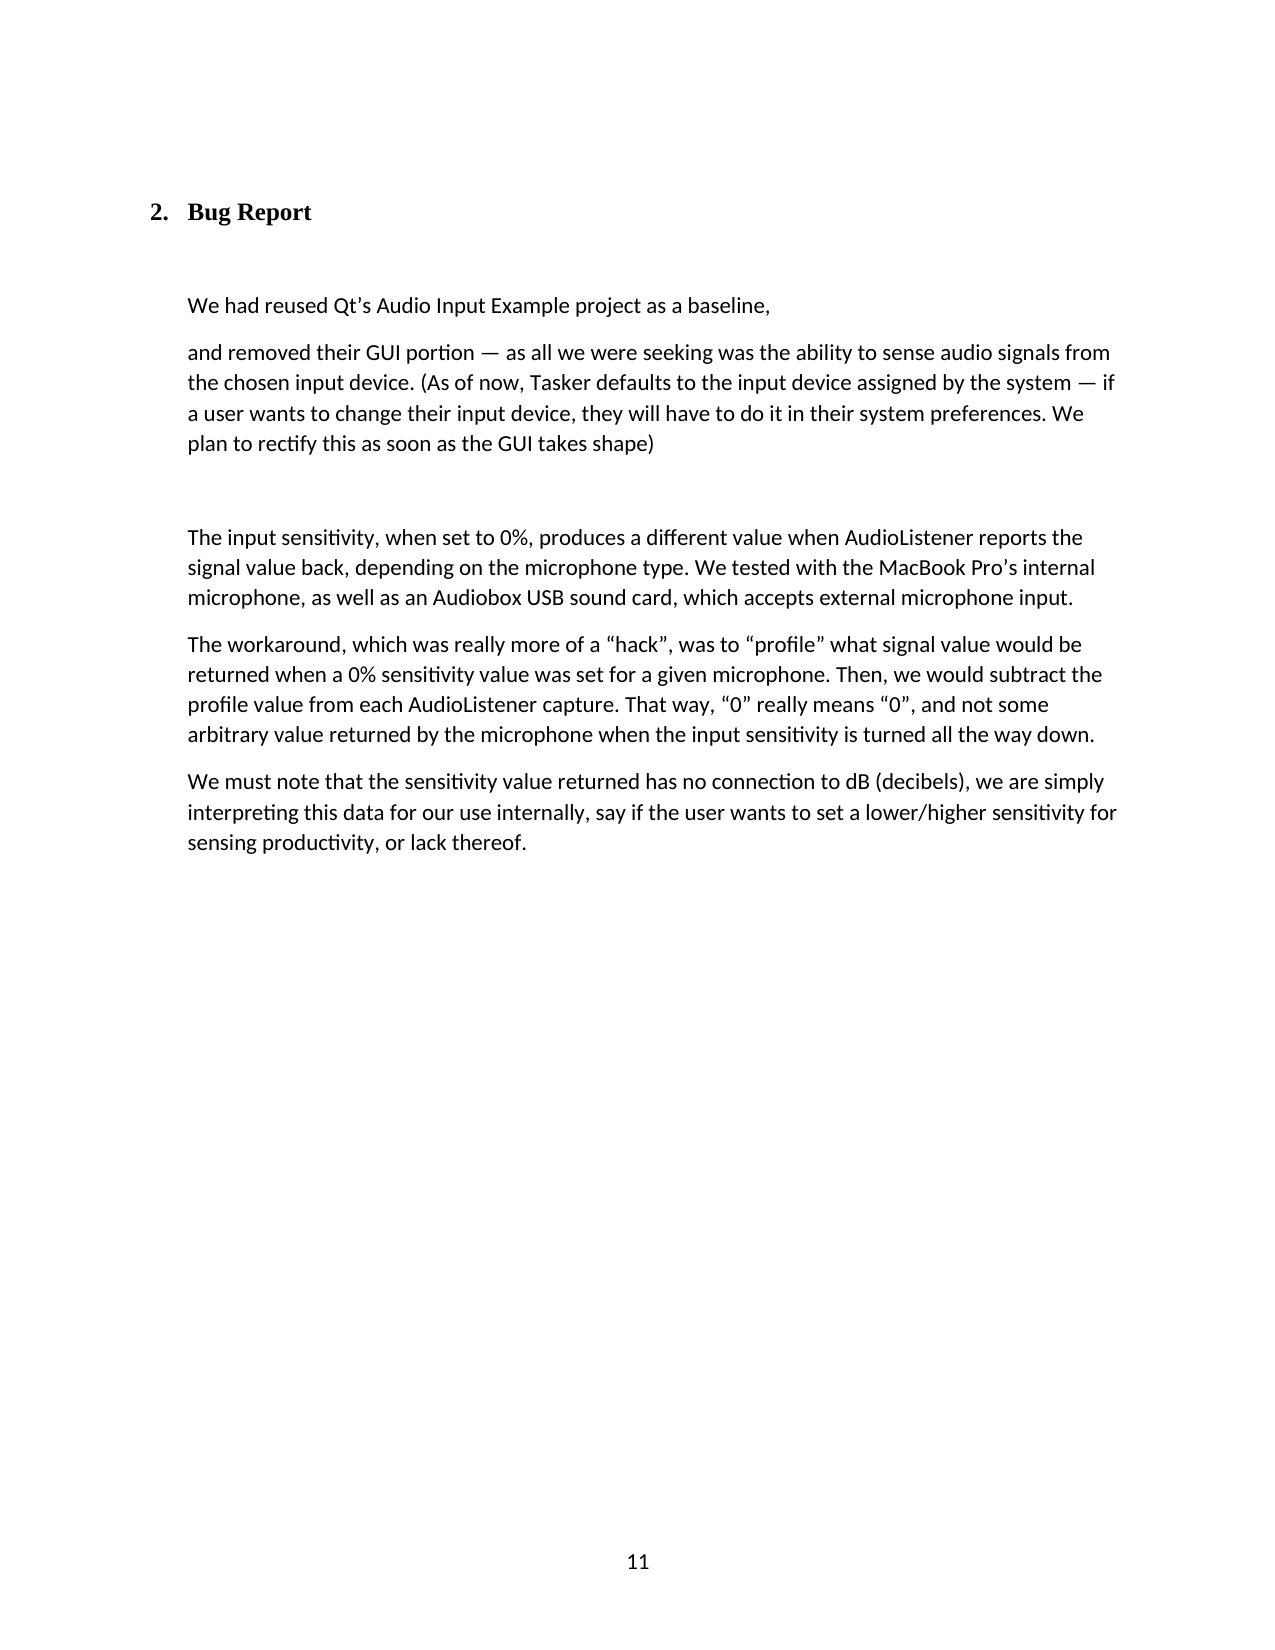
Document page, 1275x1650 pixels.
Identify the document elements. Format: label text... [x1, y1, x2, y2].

list The input sensitivity, when set to 0%, produces a different value when AudioListener reports the signal value back, depending on the microphone type. We tested with the MacBook Pro’s internal microphone, as well as an Audiobox USB sound card, which accepts external microphone input. [187, 523, 1125, 611]
list We must note that the sensitivity value returned has no connection to dB (decibels), we are simply interpreting this data for our use internally, say if the user wants to set a lower/higher sensitivity for sensing productivity, or lack thereof. [187, 767, 1125, 856]
list We had reused Qt’s Audio Input Example project as a baseline, [187, 291, 1125, 319]
list and removed their GUI portion — as all we were seeking was the ability to sense audio signals from the chosen input device. (As of now, Tasker defaults to the input device assigned by the system — if a user wants to change their input device, they will have to do it in their system preferences. We plan to rectify this as soon as the GUI takes shape) [187, 338, 1125, 457]
list Bug Report [150, 197, 1125, 226]
list The workaround, which was really more of a “hack”, was to “profile” what signal value would be returned when a 0% sensitivity value was set for a given microphone. Then, we would subtract the profile value from each AudioListener capture. That way, “0” really means “0”, and not some arbitrary value returned by the microphone when the input sensitivity is turned all the way down. [187, 630, 1125, 749]
